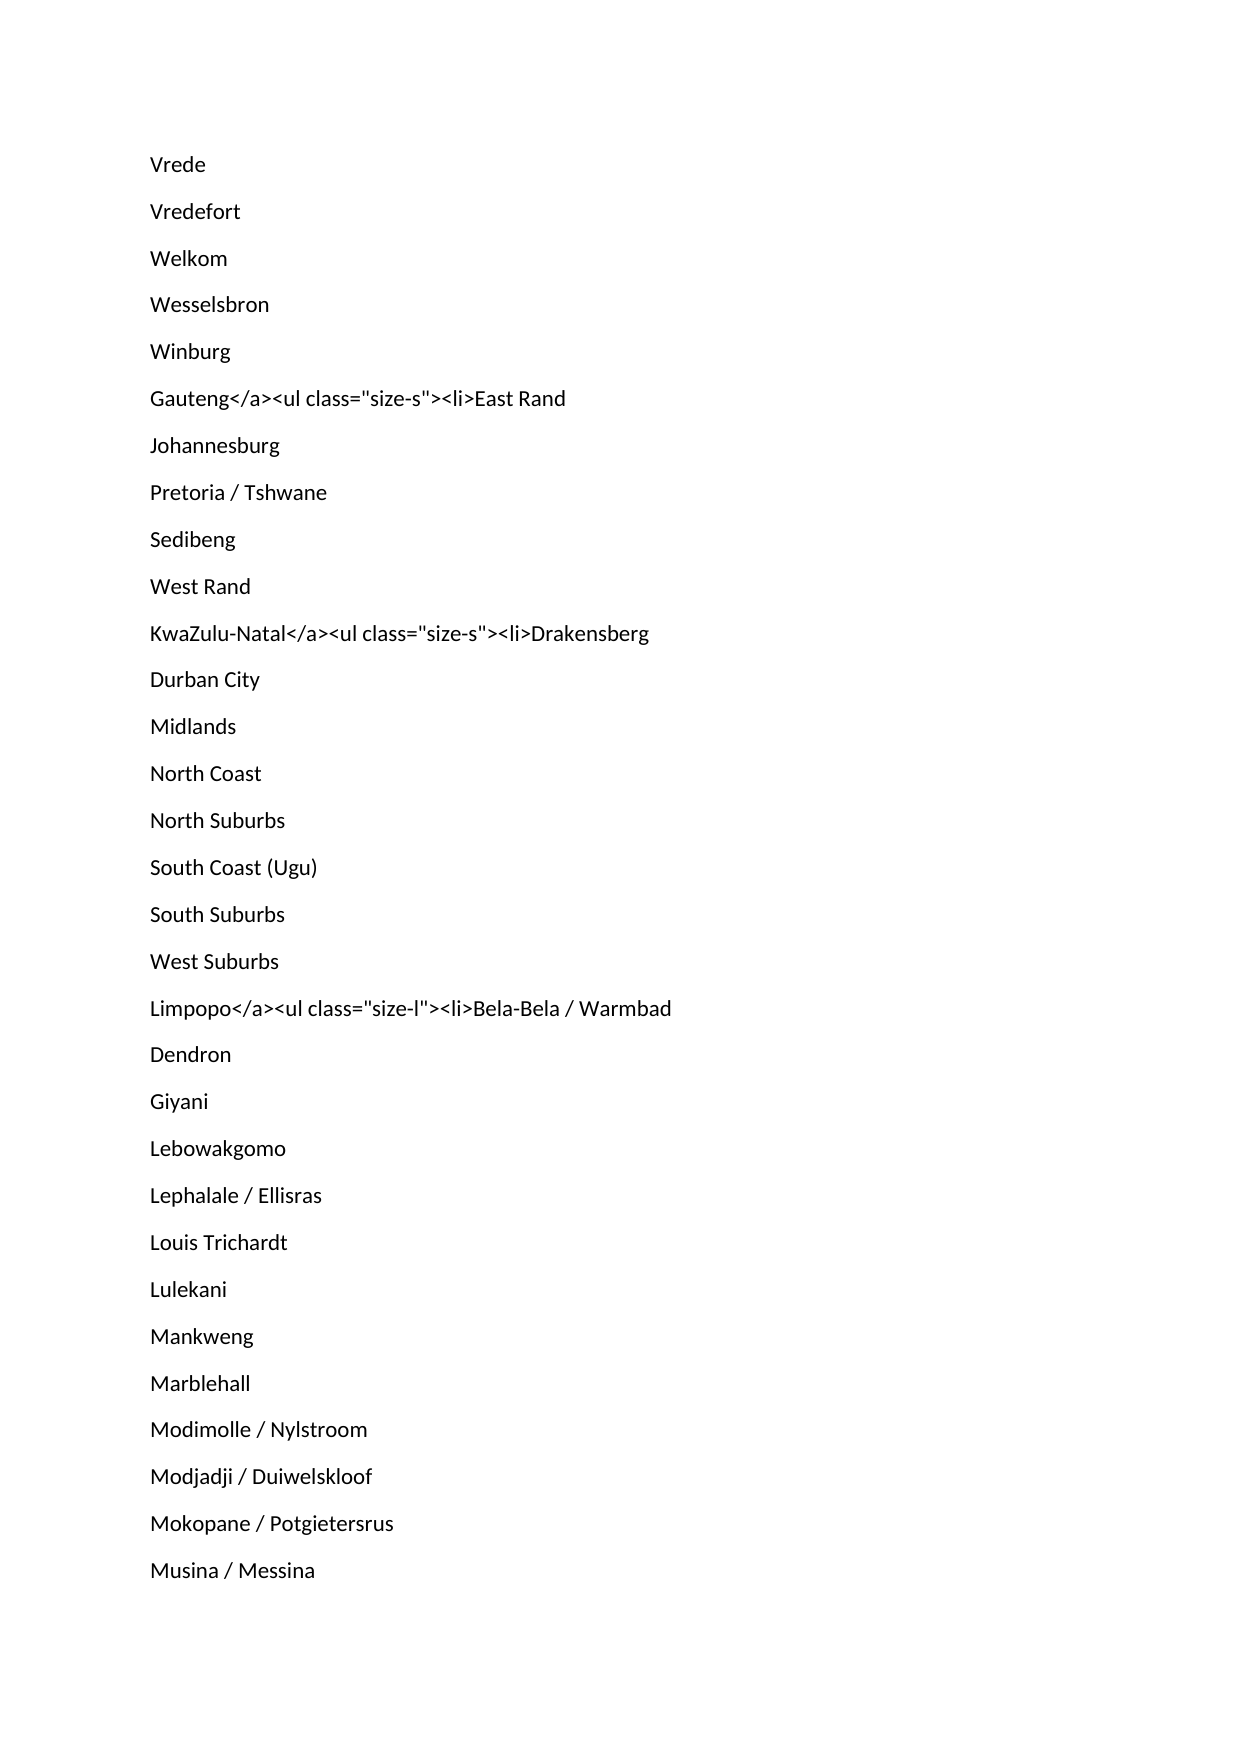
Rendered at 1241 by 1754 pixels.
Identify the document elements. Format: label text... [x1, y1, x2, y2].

text Modjadji / Duiwelskloof [150, 1462, 1090, 1491]
text Lephalale / Ellisras [150, 1181, 1090, 1209]
text KwaZulu-Natal</a><ul class="size-s"><li>Drakensberg [150, 619, 1090, 647]
text Modimolle / Nylstroom [150, 1416, 1090, 1444]
text Durban City [150, 666, 1090, 694]
text Musina / Messina [150, 1556, 1090, 1584]
text Marblehall [150, 1369, 1090, 1397]
text Vrede [150, 150, 1090, 178]
text South Suburbs [150, 900, 1090, 928]
text North Coast [150, 759, 1090, 787]
text Welkom [150, 244, 1090, 272]
text Sedibeng [150, 525, 1090, 553]
text West Suburbs [150, 947, 1090, 975]
text Louis Trichardt [150, 1228, 1090, 1256]
text Wesselsbron [150, 291, 1090, 319]
text Giyani [150, 1087, 1090, 1116]
text Pretoria / Tshwane [150, 478, 1090, 506]
text Mokopane / Potgietersrus [150, 1509, 1090, 1537]
text Johannesburg [150, 431, 1090, 459]
text Vredefort [150, 197, 1090, 225]
text Limpopo</a><ul class="size-l"><li>Bela-Bela / Warmbad [150, 994, 1090, 1022]
text Dendron [150, 1041, 1090, 1069]
text Mankweng [150, 1322, 1090, 1350]
text North Suburbs [150, 806, 1090, 834]
text Winburg [150, 337, 1090, 366]
text West Rand [150, 572, 1090, 600]
text Lebowakgomo [150, 1134, 1090, 1162]
text South Coast (Ugu) [150, 853, 1090, 881]
text Lulekani [150, 1275, 1090, 1303]
text Gauteng</a><ul class="size-s"><li>East Rand [150, 384, 1090, 412]
text Midlands [150, 712, 1090, 741]
